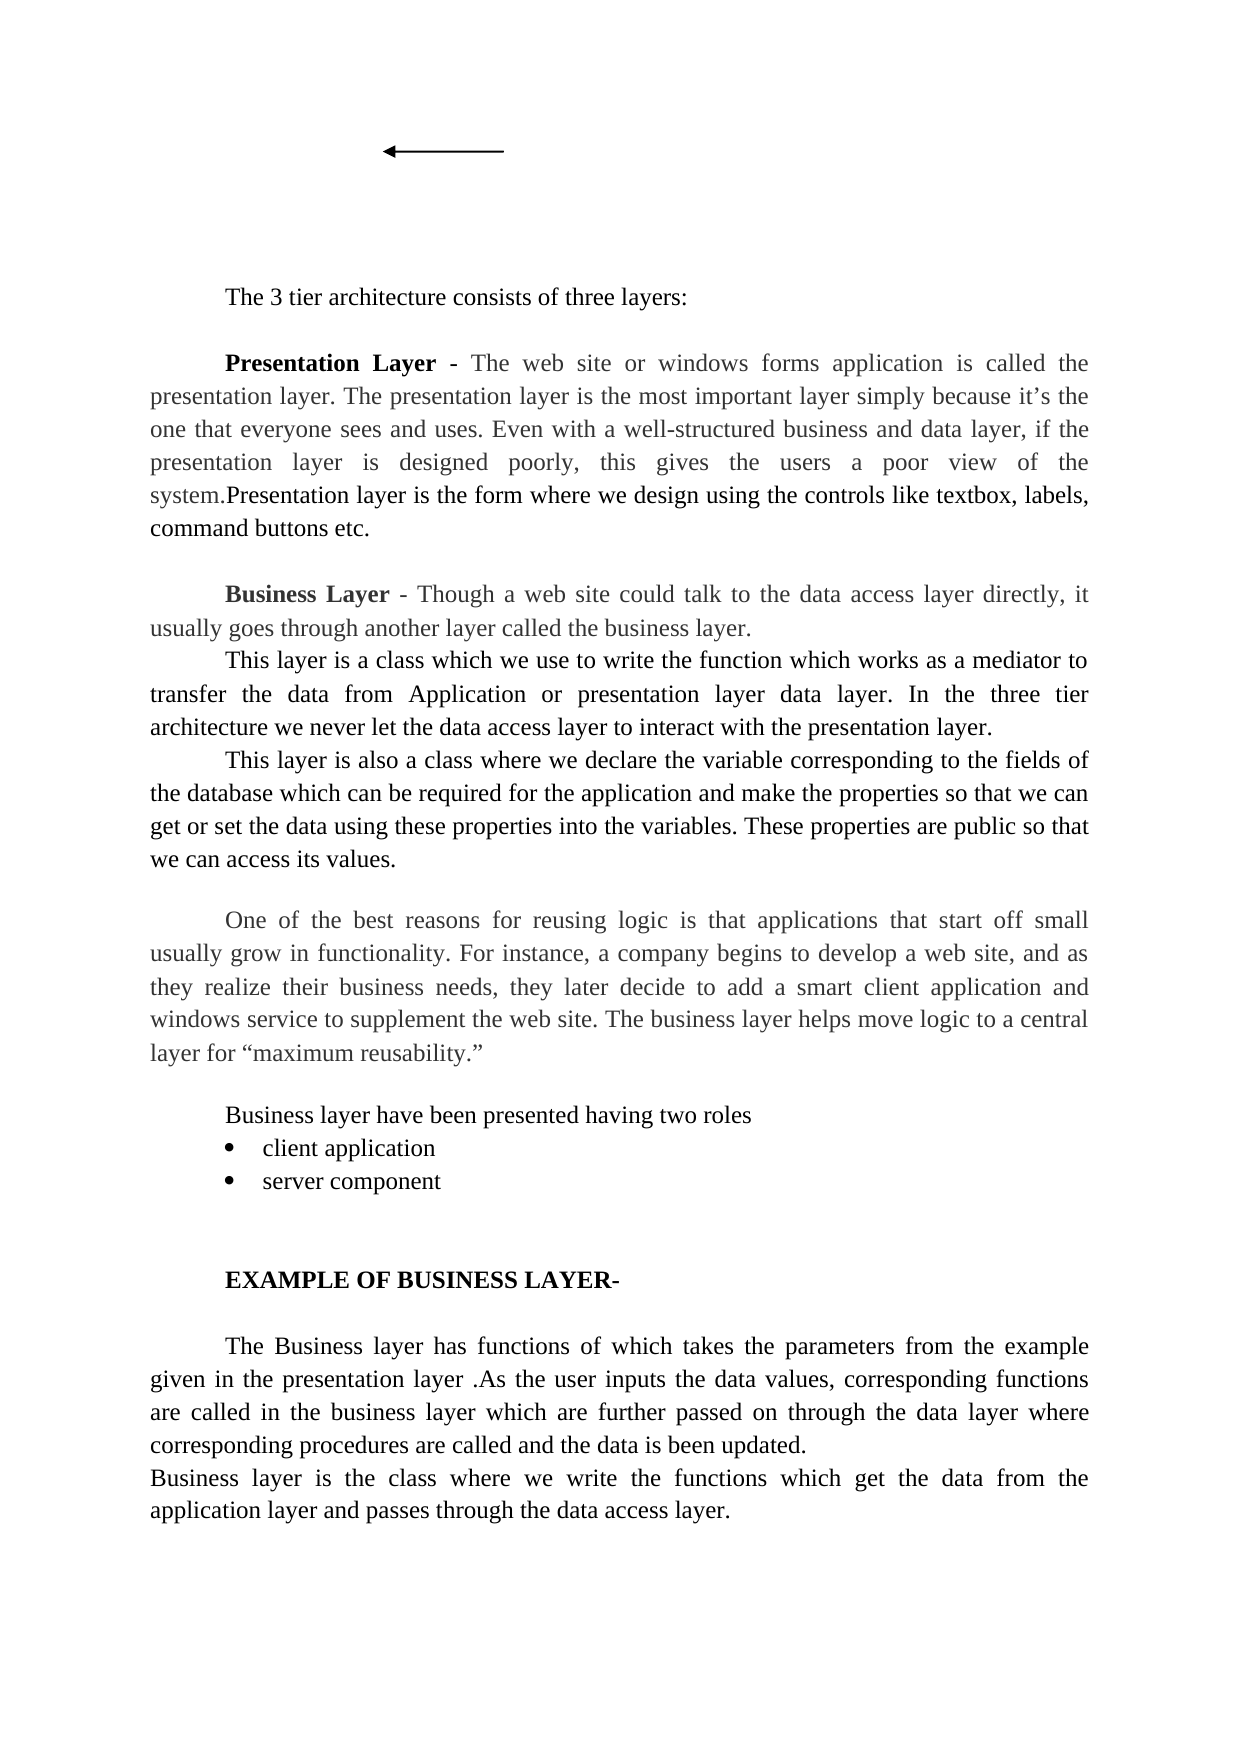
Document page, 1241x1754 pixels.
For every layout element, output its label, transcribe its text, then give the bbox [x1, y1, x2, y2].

text The 3 tier architecture consists of three layers: [225, 282, 1213, 311]
subtitle EXAMPLE OF BUSINESS LAYER- [225, 1266, 1213, 1294]
text Business Layer - Though a web site could talk to the data access layer directly, it usually goes through another layer called the business layer. [150, 579, 1090, 641]
text The Business layer has functions of which takes the parameters from the example given in the presentation layer .As the user inputs the data values, corresponding functions are called in the business layer which are further passed on through the data layer where corresponding procedures are called and the data is been updated. [150, 1331, 1091, 1459]
text One of the best reasons for reusing logic is that applications that start off small usually grow in functionality. For instance, a company begins to develop a web site, and as they realize their business needs, they later decide to add a smart client application and windows service to supplement the web site. The business layer helps move logic to a central layer for “maximum reusability.” [150, 906, 1090, 1066]
list client application [225, 1133, 1213, 1162]
text This layer is a class which we use to write the function which works as a mediator to transfer the data from Application or presentation layer data layer. In the three tier architecture we never let the data access layer to interact with the presentation layer. [150, 646, 1090, 740]
text Business layer have been presented having two roles [225, 1100, 1213, 1128]
text Presentation Layer - The web site or windows forms application is called the presentation layer. The presentation layer is the most important layer simply because it’s the one that everyone sees and uses. Even with a well-structured business and data layer, if the presentation layer is designed poorly, this gives the users a poor view of the system.Presentation layer is the form where we design using the controls like textbox, labels, command buttons etc. [150, 348, 1090, 542]
list server component [225, 1166, 1213, 1195]
text Business layer is the class where we write the functions which get the data from the application layer and passes through the data access layer. [150, 1463, 1090, 1524]
text This layer is also a class where we declare the variable corresponding to the fields of the database which can be required for the application and make the properties so that we can get or set the data using these properties into the variables. These properties are public so that we can access its values. [150, 745, 1090, 872]
